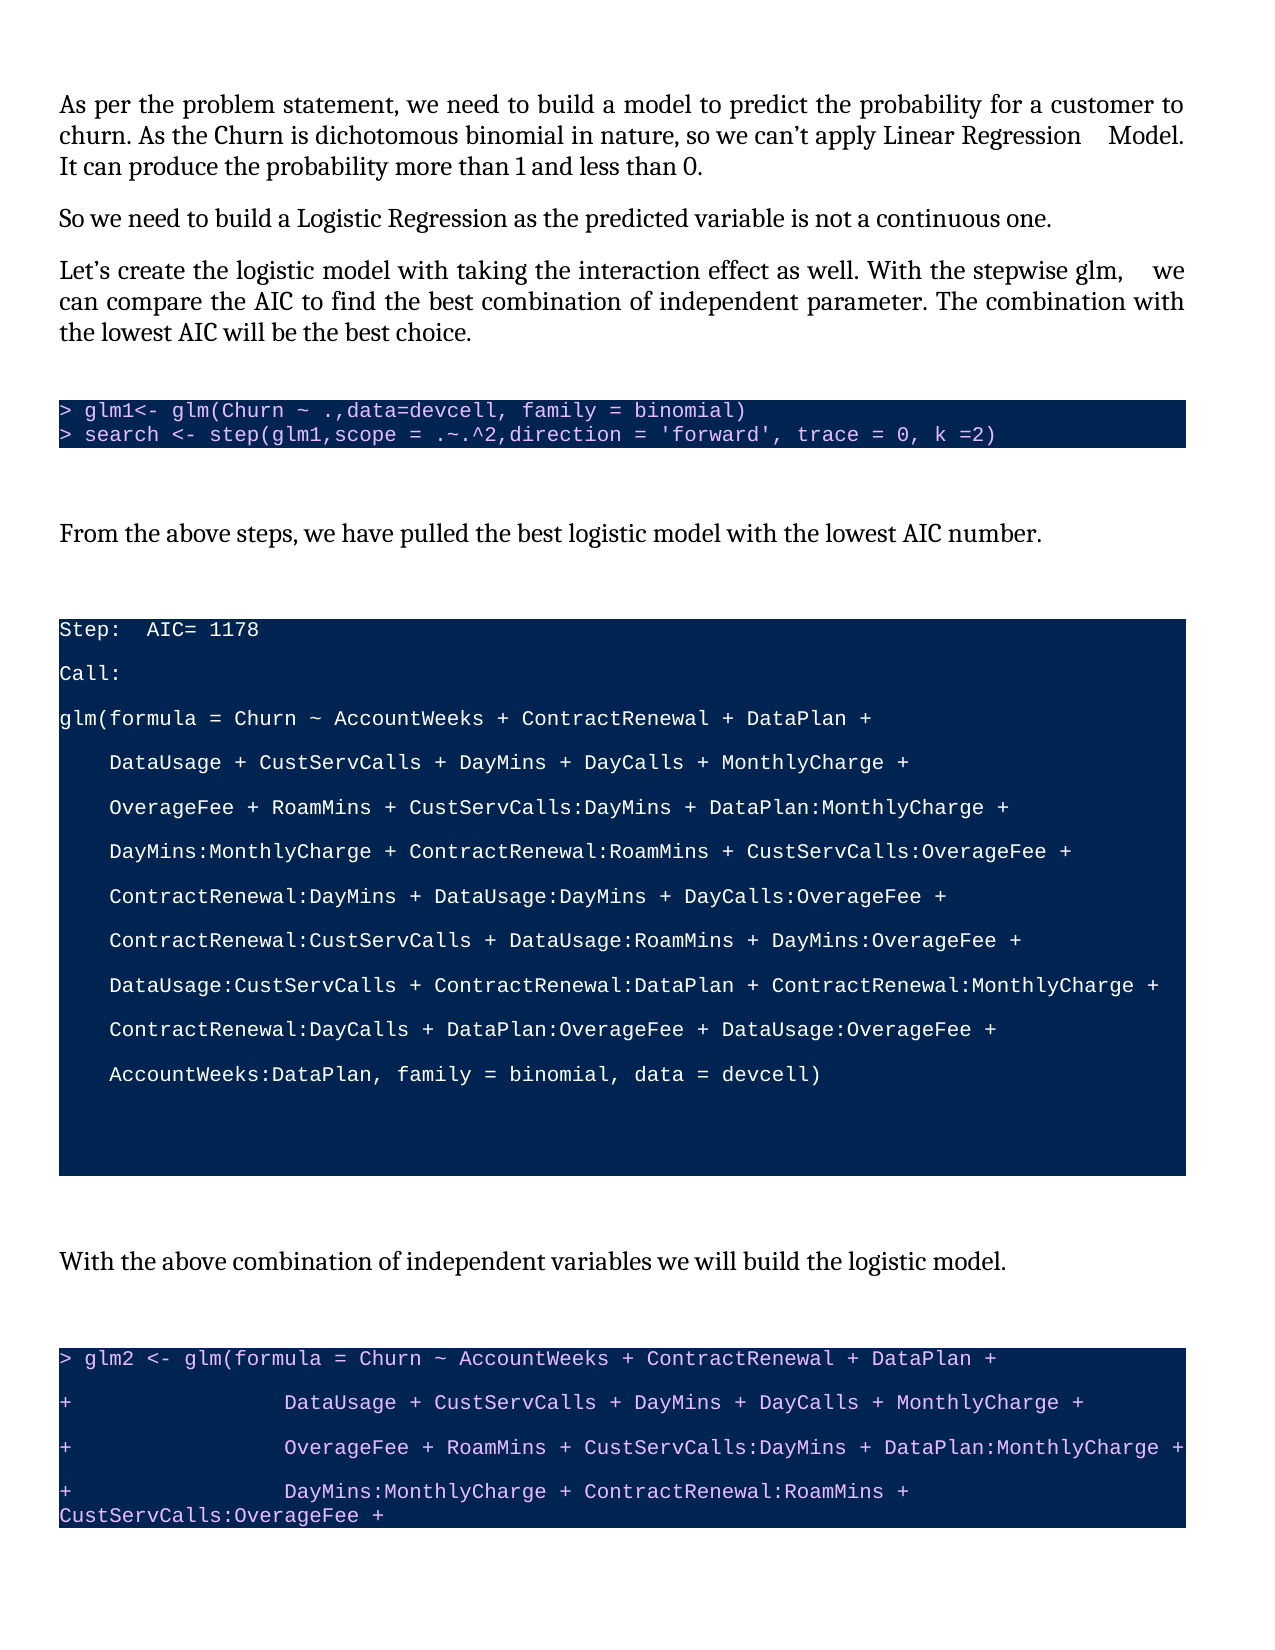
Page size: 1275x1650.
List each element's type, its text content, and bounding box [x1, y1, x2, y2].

text AccountWeeks:DataPlan, family = binomial, data = devcell) [59, 1064, 1186, 1087]
text Let’s create the logistic model with taking the interaction effect as well. With the stepwise glm, we can compare the AIC to find the best combination of independent parameter. The combination with the lowest AIC will be the best choice. [59, 255, 1186, 348]
text DataUsage:CustServCalls + ContractRenewal:DataPlan + ContractRenewal:MonthlyCharge + [59, 975, 1186, 998]
text ContractRenewal:DayCalls + DataPlan:OverageFee + DataUsage:OverageFee + [59, 1019, 1186, 1043]
text DayMins:MonthlyCharge + ContractRenewal:RoamMins + CustServCalls:OverageFee + [59, 841, 1186, 865]
text > glm1<- glm(Churn ~ .,data=devcell, family = binomial) [59, 400, 1186, 424]
text > glm2 <- glm(formula = Churn ~ AccountWeeks + ContractRenewal + DataPlan + [59, 1348, 1186, 1371]
text ContractRenewal:DayMins + DataUsage:DayMins + DayCalls:OverageFee + [59, 886, 1186, 909]
text DataUsage + CustServCalls + DayMins + DayCalls + MonthlyCharge + [59, 752, 1186, 776]
text From the above steps, we have pulled the best logistic model with the lowest AIC number. [59, 518, 1186, 549]
text With the above combination of independent variables we will build the logistic model. [59, 1246, 1186, 1278]
text So we need to build a Logistic Regression as the predicted variable is not a continuous one. [59, 203, 1186, 234]
text Step: AIC= 1178 [59, 619, 1186, 643]
text Call: [59, 663, 1186, 687]
text + DataUsage + CustServCalls + DayMins + DayCalls + MonthlyCharge + [59, 1392, 1186, 1416]
text > search <- step(glm1,scope = .~.^2,direction = 'forward', trace = 0, k =2) [59, 424, 1186, 448]
text + DayMins:MonthlyCharge + ContractRenewal:RoamMins + CustServCalls:OverageFee + [59, 1481, 1186, 1528]
text As per the problem statement, we need to build a model to predict the probability for a customer to churn. As the Churn is dichotomous binomial in nature, so we can’t apply Linear Regression Model. It can produce the probability more than 1 and less than 0. [59, 89, 1186, 182]
text ContractRenewal:CustServCalls + DataUsage:RoamMins + DayMins:OverageFee + [59, 930, 1186, 954]
text + OverageFee + RoamMins + CustServCalls:DayMins + DataPlan:MonthlyCharge + [59, 1437, 1186, 1460]
text OverageFee + RoamMins + CustServCalls:DayMins + DataPlan:MonthlyCharge + [59, 797, 1186, 821]
text glm(formula = Churn ~ AccountWeeks + ContractRenewal + DataPlan + [59, 708, 1186, 732]
